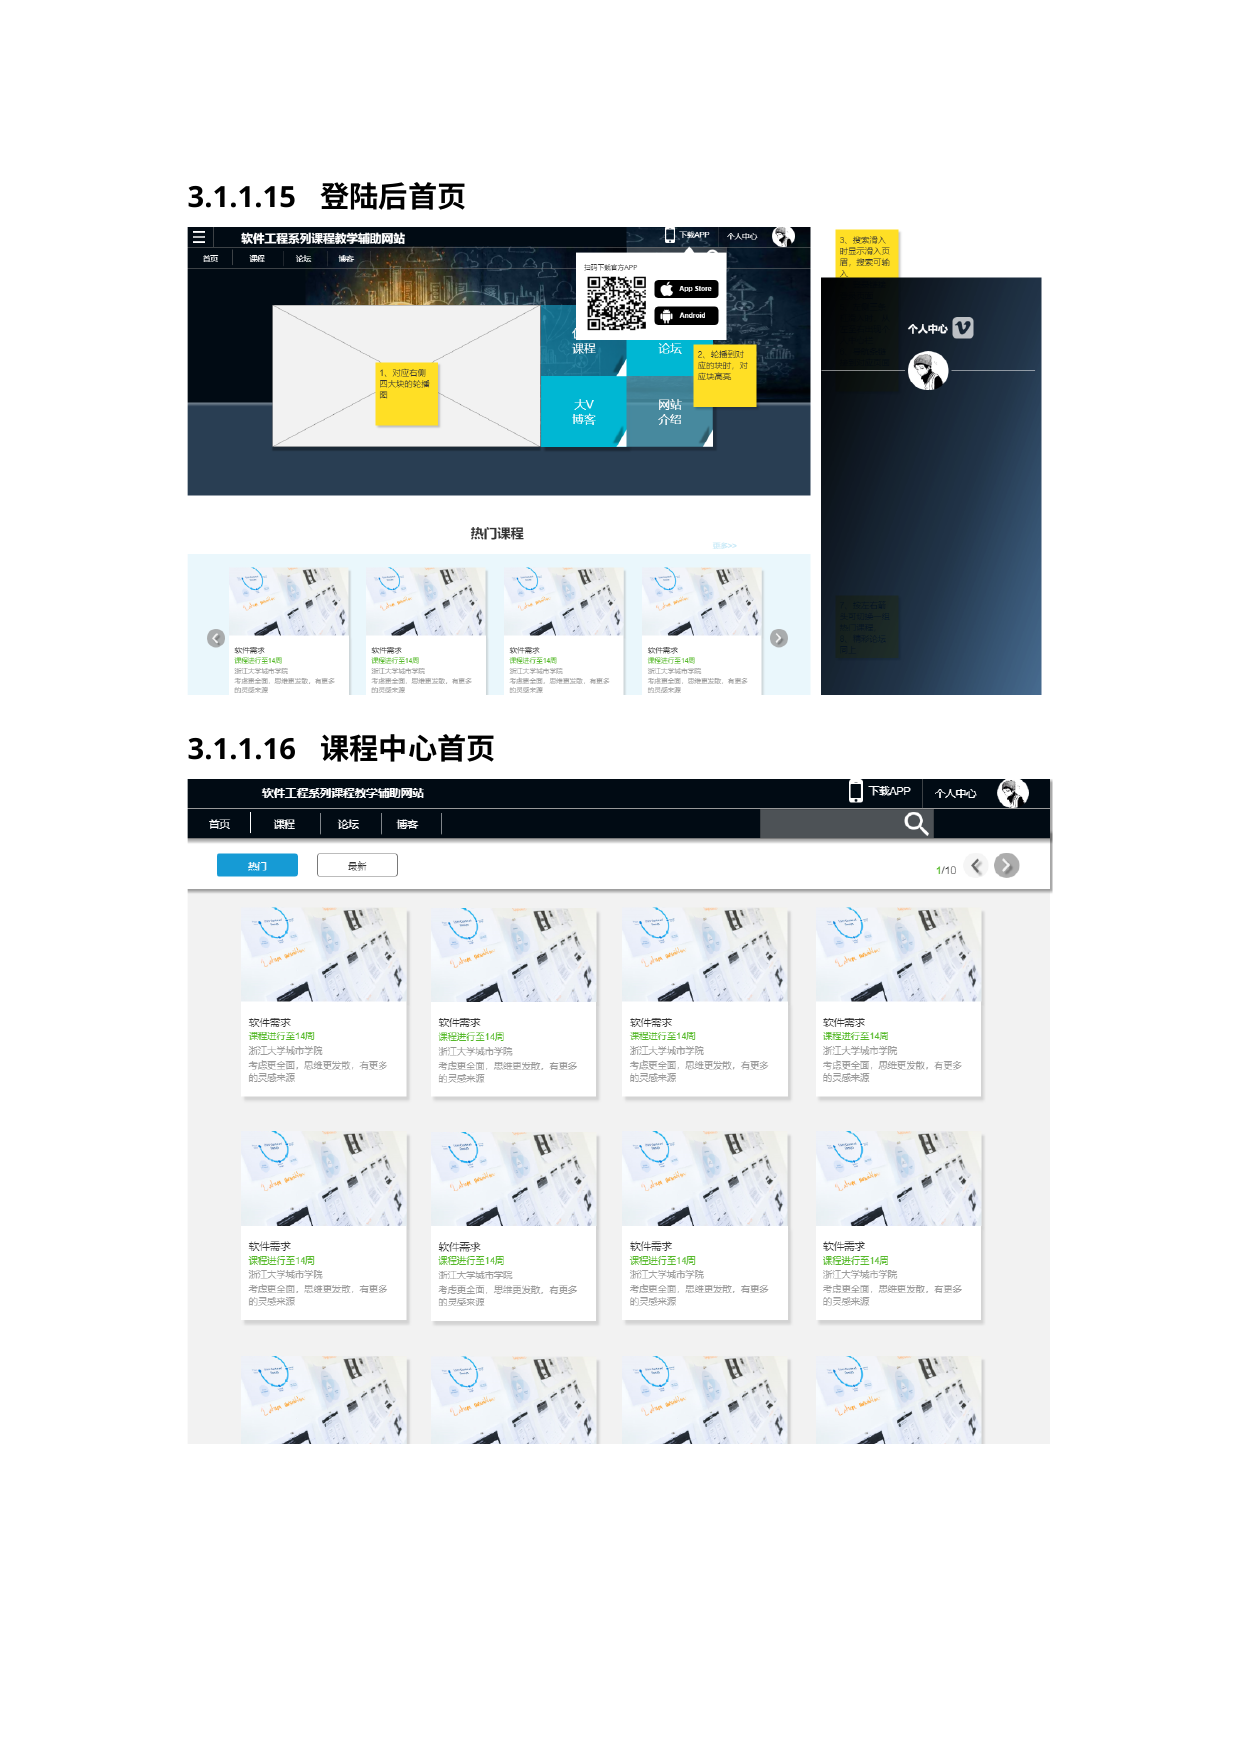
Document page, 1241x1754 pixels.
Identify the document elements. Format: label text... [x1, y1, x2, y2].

picture [187, 227, 1053, 695]
picture [187, 779, 1053, 1444]
list 课程中心首页 [187, 714, 1053, 779]
list 登陆后首页 [187, 162, 1053, 227]
